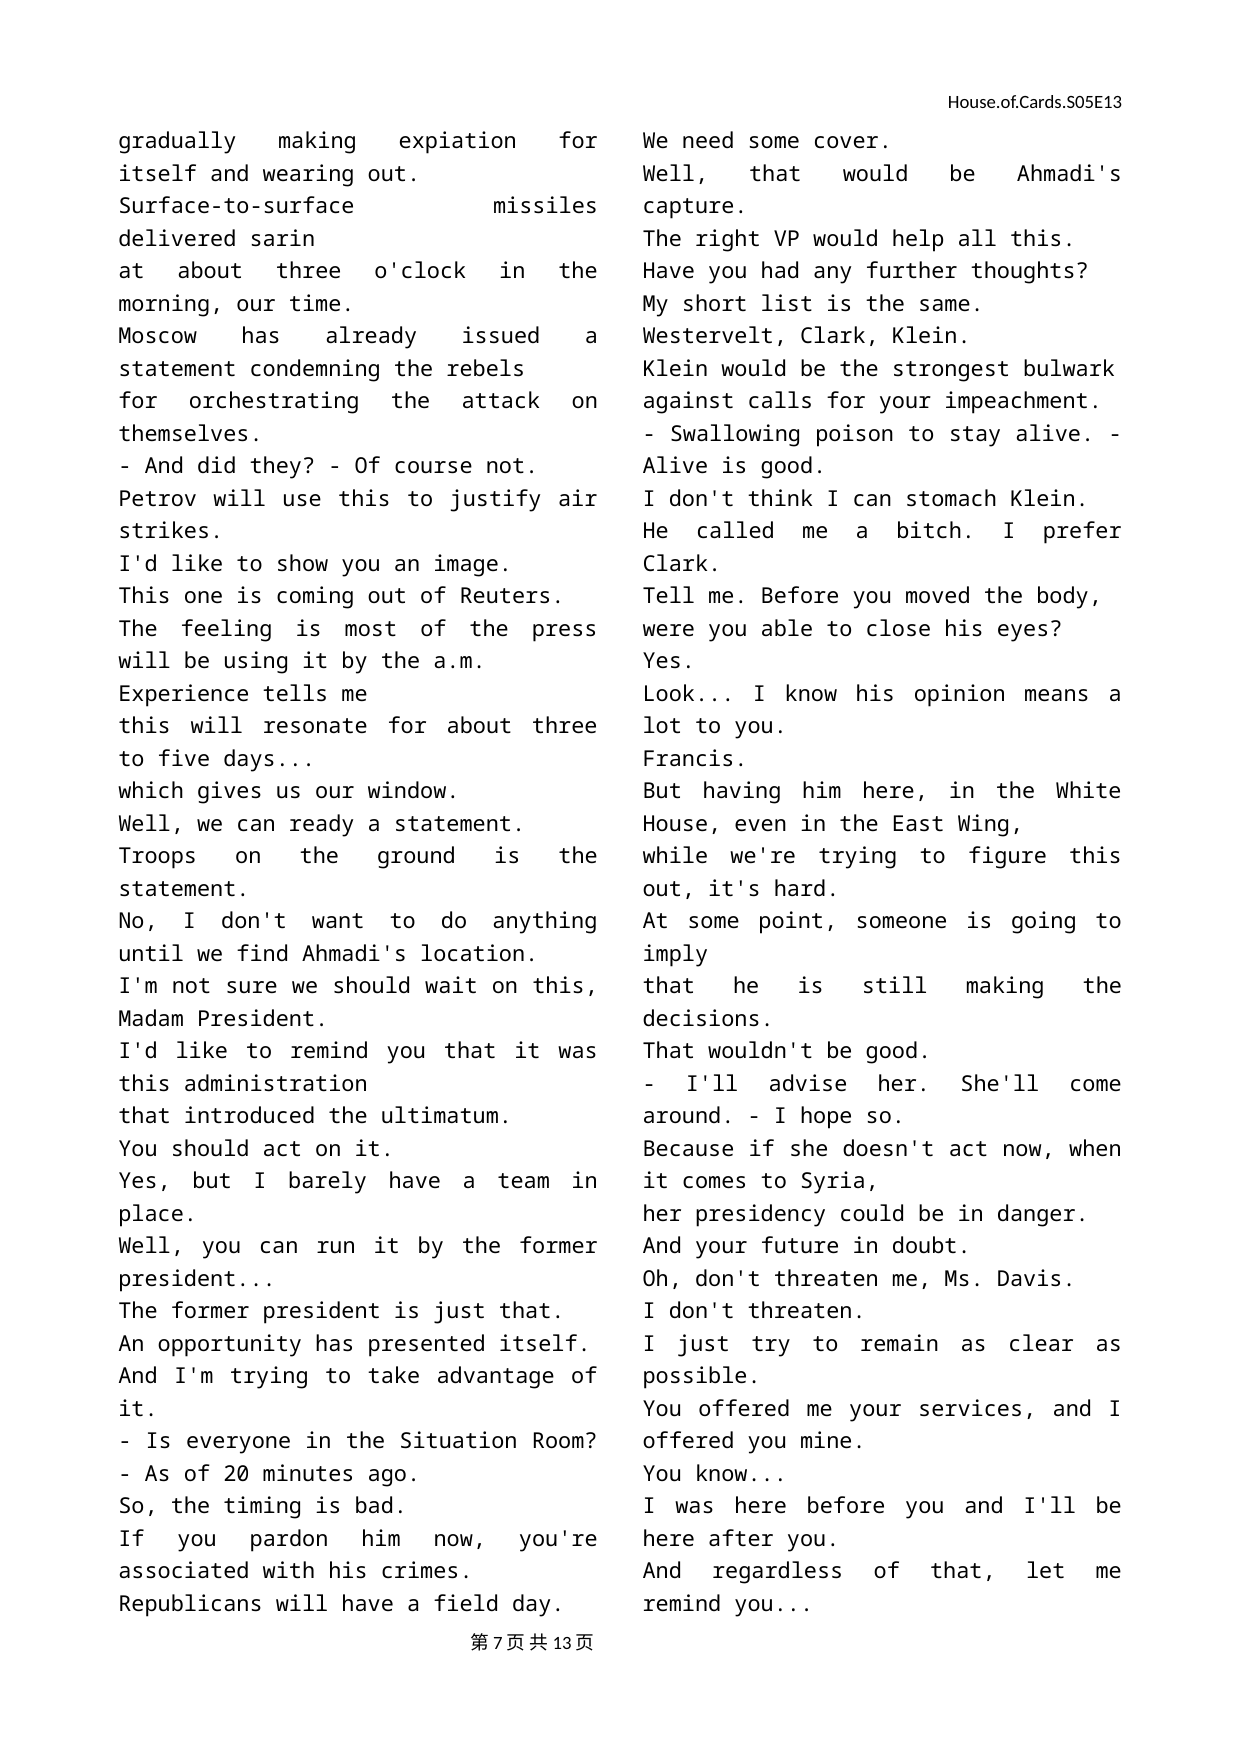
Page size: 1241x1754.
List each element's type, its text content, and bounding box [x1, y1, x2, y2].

text And regardless of that, let me remind you... [642, 1554, 1122, 1619]
text Klein would be the strongest bulwark [642, 352, 1122, 384]
text - And did they? - Of course not. [118, 449, 598, 482]
text Yes. [642, 644, 1122, 677]
text You offered me your services, and I offered you mine. [642, 1392, 1122, 1457]
text An opportunity has presented itself. [118, 1327, 598, 1359]
text Francis. [642, 742, 1122, 774]
text He called me a bitch. I prefer Clark. [642, 514, 1122, 579]
text At some point, someone is going to imply [642, 904, 1122, 969]
text Petrov will use this to justify air strikes. [118, 482, 598, 547]
text that he is still making the decisions. [642, 969, 1122, 1034]
text Look... I know his opinion means a lot to you. [642, 677, 1122, 742]
text You know... [642, 1457, 1122, 1489]
text her presidency could be in danger. [642, 1197, 1122, 1229]
text Oh, don't threaten me, Ms. Davis. [642, 1262, 1122, 1294]
text Have you had any further thoughts? [642, 254, 1122, 287]
text Well, that would be Ahmadi's capture. [642, 157, 1122, 222]
text I don't think I can stomach Klein. [642, 482, 1122, 514]
text for orchestrating the attack on themselves. [118, 384, 598, 449]
text which gives us our window. [118, 774, 598, 807]
text And I'm trying to take advantage of it. [118, 1359, 598, 1424]
text - I'll advise her. She'll come around. - I hope so. [642, 1067, 1122, 1132]
text - Swallowing poison to stay alive. - Alive is good. [642, 417, 1122, 482]
text Because if she doesn't act now, when it comes to Syria, [642, 1132, 1122, 1197]
text The feeling is most of the press will be using it by the a.m. [118, 612, 598, 677]
text gradually making expiation for itself and wearing out. [118, 124, 598, 189]
text I was here before you and I'll be here after you. [642, 1489, 1122, 1554]
text My short list is the same. [642, 287, 1122, 319]
text But having him here, in the White House, even in the East Wing, [642, 774, 1122, 839]
text The former president is just that. [118, 1294, 598, 1327]
text Well, we can ready a statement. [118, 807, 598, 839]
text I'm not sure we should wait on this, Madam President. [118, 969, 598, 1034]
text that introduced the ultimatum. [118, 1099, 598, 1132]
text - Is everyone in the Situation Room? - As of 20 minutes ago. [118, 1424, 598, 1489]
text If you pardon him now, you're associated with his crimes. [118, 1522, 598, 1587]
text That wouldn't be good. [642, 1034, 1122, 1067]
text No, I don't want to do anything until we find Ahmadi's location. [118, 904, 598, 969]
text Republicans will have a field day. [118, 1587, 598, 1619]
text You should act on it. [118, 1132, 598, 1164]
text This one is coming out of Reuters. [118, 579, 598, 612]
text Yes, but I barely have a team in place. [118, 1164, 598, 1229]
text at about three o'clock in the morning, our time. [118, 254, 598, 319]
text Moscow has already issued a statement condemning the rebels [118, 319, 598, 384]
text I'd like to remind you that it was this administration [118, 1034, 598, 1099]
text Well, you can run it by the former president... [118, 1229, 598, 1294]
text against calls for your impeachment. [642, 384, 1122, 417]
text Troops on the ground is the statement. [118, 839, 598, 904]
text Surface-to-surface missiles delivered sarin [118, 189, 598, 254]
text while we're trying to figure this out, it's hard. [642, 839, 1122, 904]
text So, the timing is bad. [118, 1489, 598, 1522]
text The right VP would help all this. [642, 222, 1122, 254]
text this will resonate for about three to five days... [118, 709, 598, 774]
text And your future in doubt. [642, 1229, 1122, 1262]
text I just try to remain as clear as possible. [642, 1327, 1122, 1392]
text I'd like to show you an image. [118, 547, 598, 579]
text We need some cover. [642, 124, 1122, 157]
text I don't threaten. [642, 1294, 1122, 1327]
text were you able to close his eyes? [642, 612, 1122, 644]
text Experience tells me [118, 677, 598, 709]
text Tell me. Before you moved the body, [642, 579, 1122, 612]
text Westervelt, Clark, Klein. [642, 319, 1122, 352]
